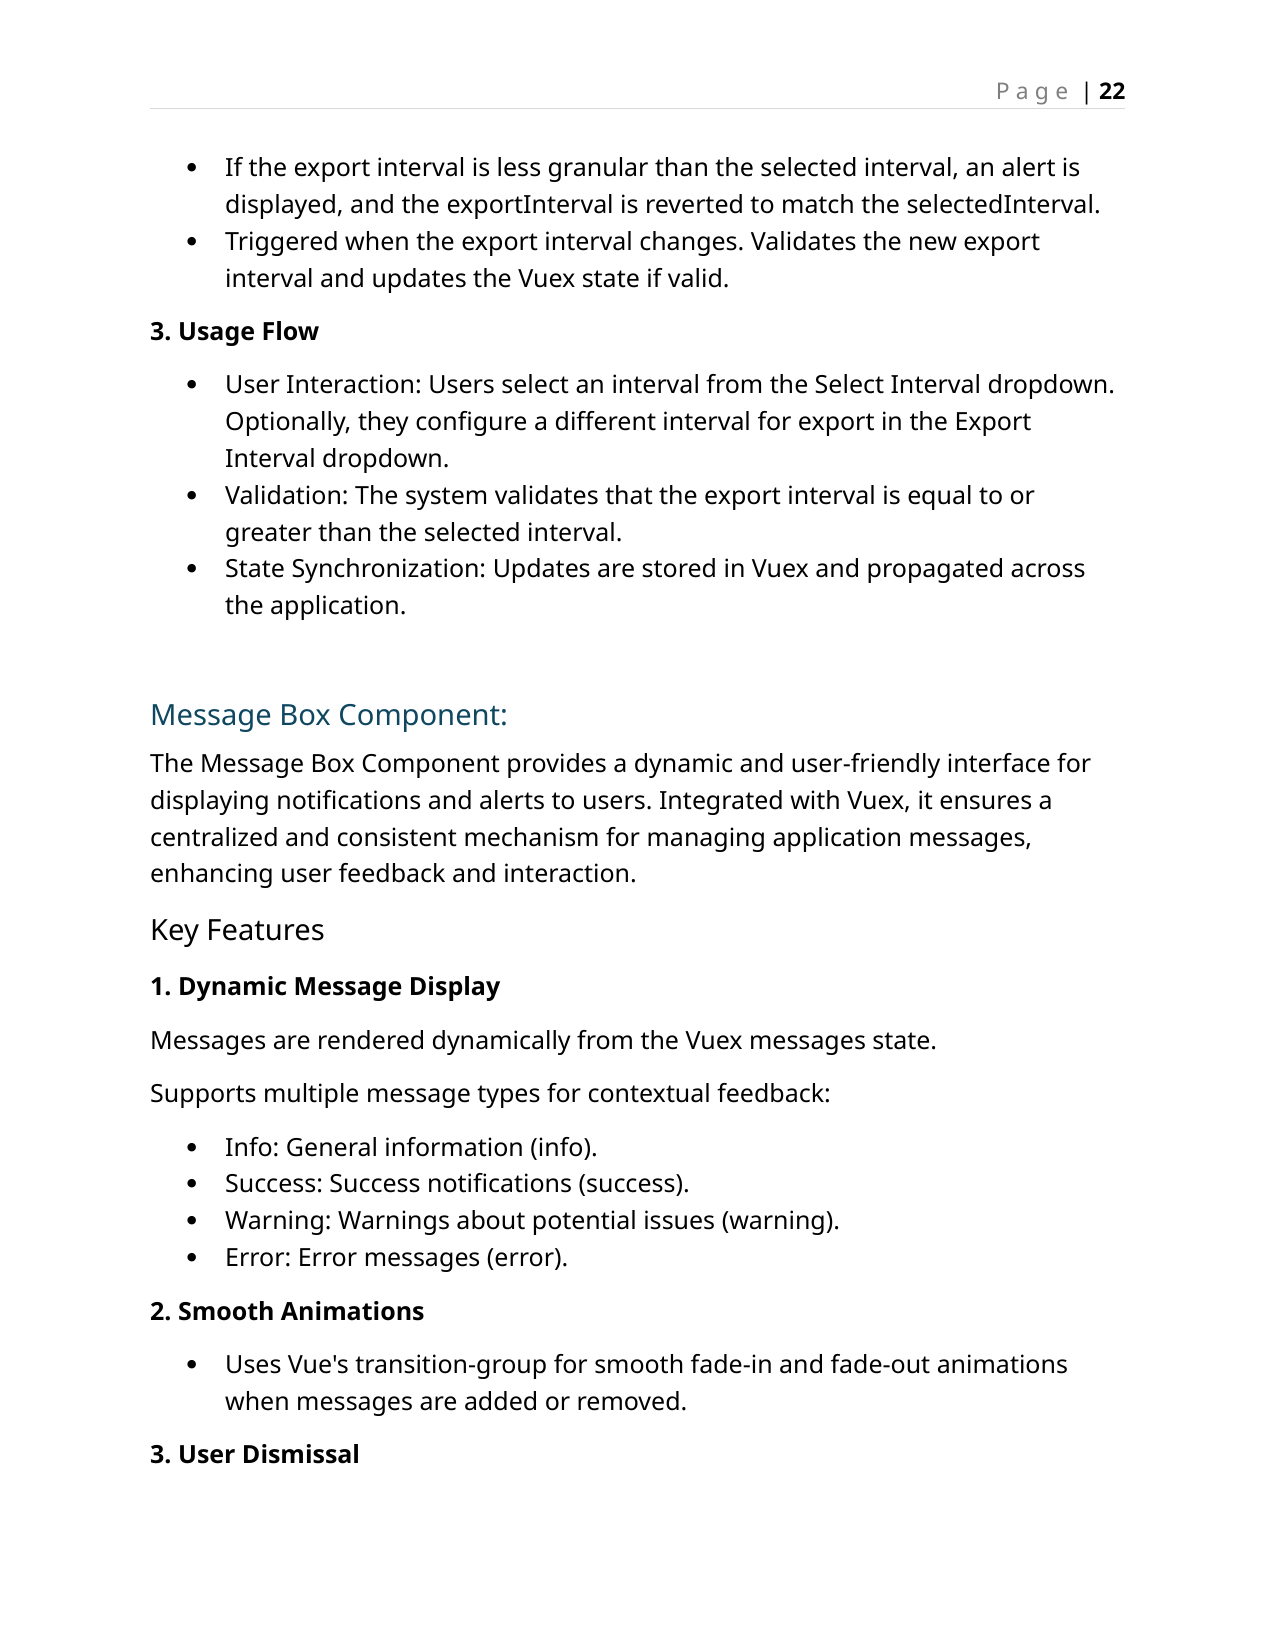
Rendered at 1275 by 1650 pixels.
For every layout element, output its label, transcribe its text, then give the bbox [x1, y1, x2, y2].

text 1. Dynamic Message Display [150, 969, 1125, 1003]
list Warning: Warnings about potential issues (warning). [187, 1203, 1125, 1237]
text 3. User Dismissal [150, 1437, 1125, 1471]
list If the export interval is less granular than the selected interval, an alert is displayed, and the exportInterval is reverted to match the selectedInterval. [187, 150, 1125, 221]
subtitle Message Box Component: [150, 695, 1125, 734]
list User Interaction: Users select an interval from the Select Interval dropdown. Optionally, they configure a different interval for export in the Export Interval dropdown. [187, 367, 1125, 475]
list Validation: The system validates that the export interval is equal to or greater than the selected interval. [187, 477, 1125, 548]
text Key Features [150, 909, 1125, 949]
text Supports multiple message types for contextual feedback: [150, 1076, 1125, 1110]
text The Message Box Component provides a dynamic and user-friendly interface for displaying notifications and alerts to users. Integrated with Vuex, it ensures a centralized and consistent mechanism for managing application messages, enhancing user feedback and interaction. [150, 746, 1125, 890]
list Error: Error messages (error). [187, 1240, 1125, 1274]
text Messages are rendered dynamically from the Vuex messages state. [150, 1022, 1125, 1057]
list State Synchronization: Updates are stored in Vuex and propagated across the application. [187, 551, 1125, 622]
text 3. Usage Flow [150, 314, 1125, 348]
list Info: General information (info). [187, 1129, 1125, 1163]
list Uses Vue's transition-group for smooth fade-in and fade-out animations when messages are added or removed. [187, 1347, 1125, 1417]
list Success: Success notifications (success). [187, 1166, 1125, 1200]
list Triggered when the export interval changes. Validates the new export interval and updates the Vuex state if valid. [187, 223, 1125, 294]
text 2. Smooth Animations [150, 1293, 1125, 1327]
